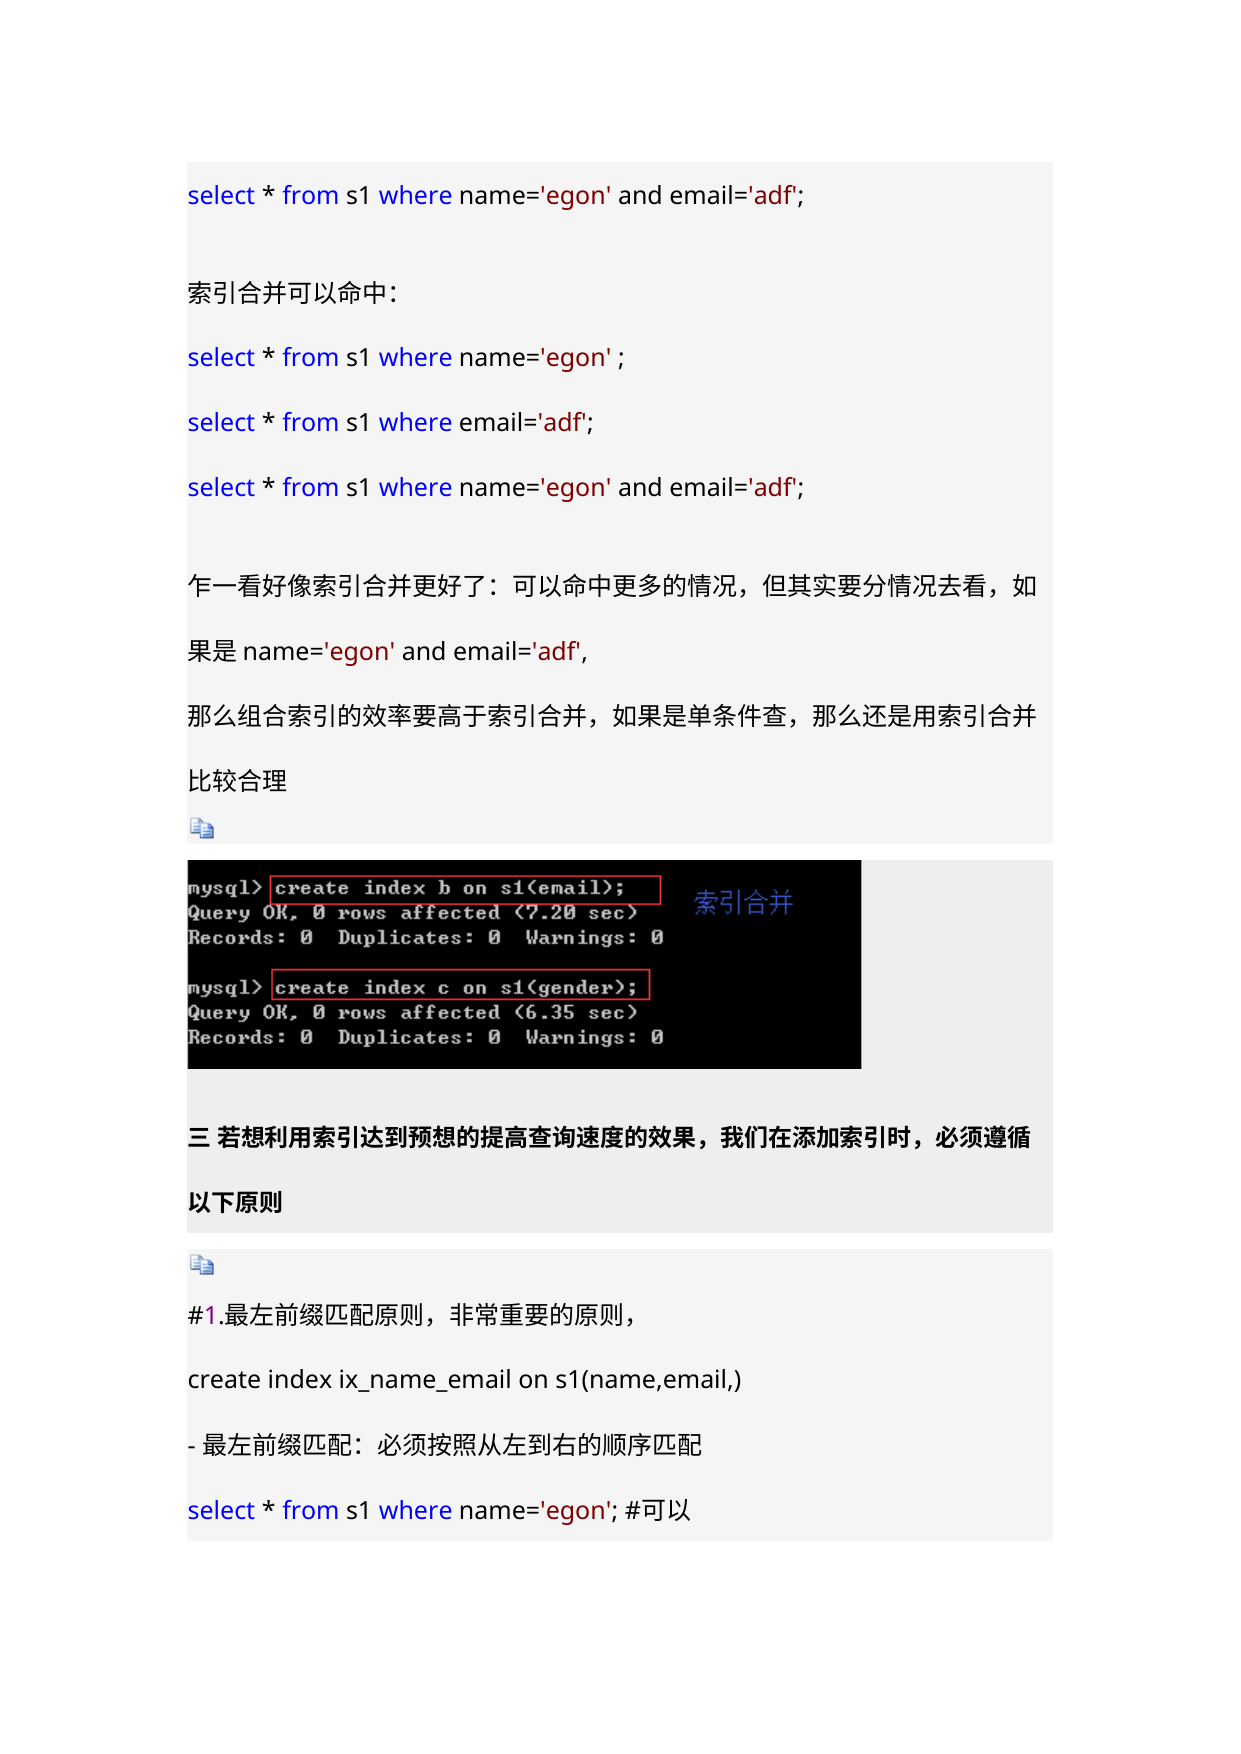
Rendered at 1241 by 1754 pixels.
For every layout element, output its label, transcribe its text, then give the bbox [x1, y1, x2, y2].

text 三 若想利用索引达到预想的提高查询速度的效果，我们在添加索引时，必须遵循以下原则 [187, 1103, 1053, 1233]
text select * from s1 where name='egon' and email='adf'; [187, 454, 1053, 519]
text select * from s1 where name='egon' ; [187, 324, 1053, 389]
picture [187, 1248, 219, 1280]
text select * from s1 where email='adf'; [187, 389, 1053, 454]
text 乍一看好像索引合并更好了：可以命中更多的情况，但其实要分情况去看，如果是name='egon' and email='adf', [187, 552, 1053, 682]
picture [187, 860, 862, 1069]
text - 最左前缀匹配：必须按照从左到右的顺序匹配 [187, 1411, 1053, 1476]
text select * from s1 where name='egon' and email='adf'; [187, 162, 1053, 227]
text create index ix_name_email on s1(name,email,) [187, 1346, 1053, 1411]
text select * from s1 where name='egon'; #可以 [187, 1476, 1053, 1541]
text 那么组合索引的效率要高于索引合并，如果是单条件查，那么还是用索引合并比较合理 [187, 682, 1053, 812]
text 索引合并可以命中： [187, 259, 1053, 324]
text #1.最左前缀匹配原则，非常重要的原则， [187, 1281, 1053, 1346]
picture [187, 812, 219, 844]
